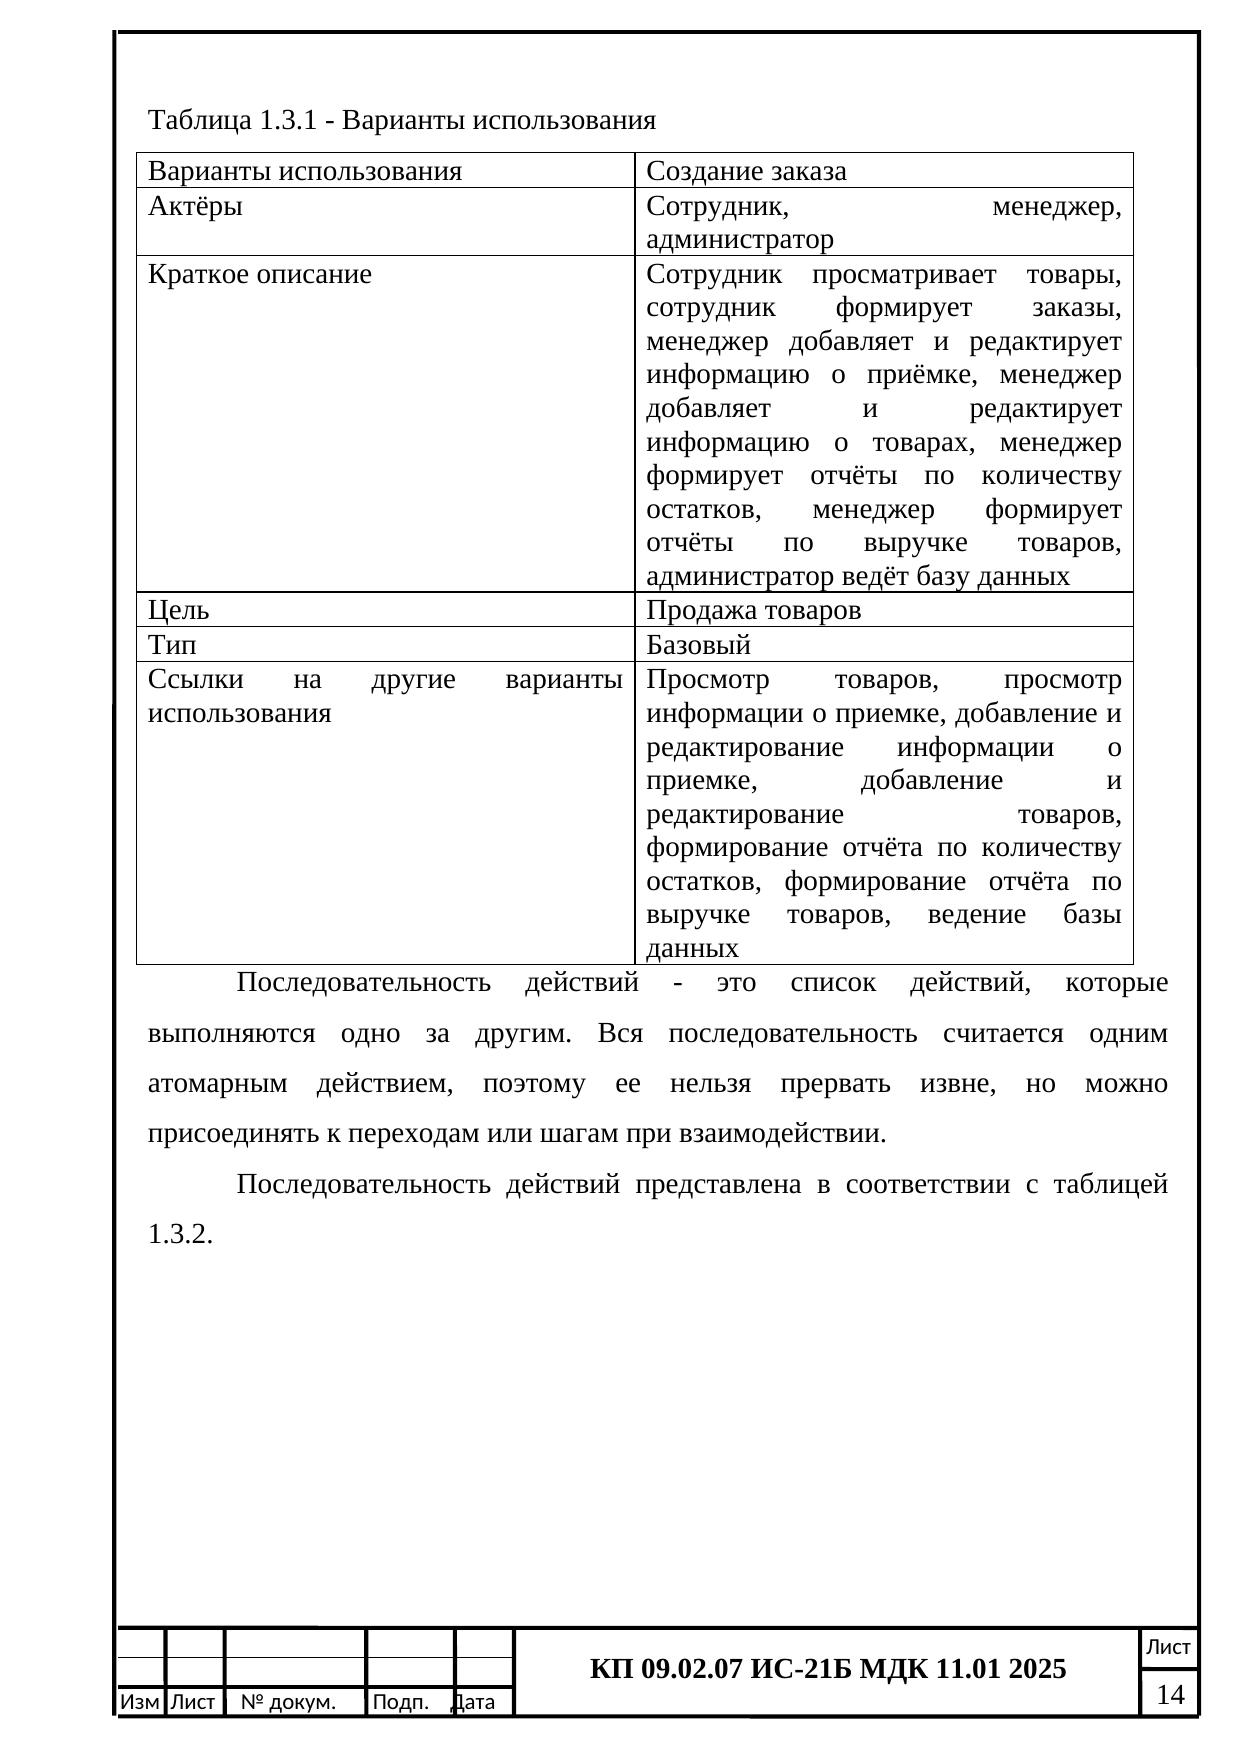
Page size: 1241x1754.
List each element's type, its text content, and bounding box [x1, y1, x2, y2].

table_cell Продажа товаров [636, 593, 1133, 626]
table_cell Актёры [137, 188, 634, 255]
text Таблица 1.3.1 - Варианты использования [148, 102, 1169, 135]
table_cell Тип [137, 627, 634, 661]
text Последовательность действий представлена в соответствии с таблицей 1.3.2. [148, 1166, 1169, 1249]
table_header Варианты использования [137, 153, 634, 187]
table_cell Ссылки на другие варианты использования [137, 662, 634, 963]
table_cell Цель [137, 593, 634, 626]
text Последовательность действий - это список действий, которые выполняются одно за другим. Вся последовательность считается одним атомарным действием, поэтому ее нельзя прервать извне, но можно присоединять к переходам или шагам при взаимодействии. [148, 964, 1169, 1149]
table_cell Краткое описание [137, 256, 634, 591]
table_header Создание заказа [636, 153, 1133, 187]
table_cell Сотрудник, менеджер, администратор [636, 188, 1133, 255]
table_cell Просмотр товаров, просмотр информации о приемке, добавление и редактирование информации о приемке, добавление и редактирование товаров, формирование отчёта по количеству остатков, формирование отчёта по выручке товаров, ведение базы данных [636, 662, 1133, 963]
table_cell Сотрудник просматривает товары, сотрудник формирует заказы, менеджер добавляет и редактирует информацию о приёмке, менеджер добавляет и редактирует информацию о товарах, менеджер формирует отчёты по количеству остатков, менеджер формирует отчёты по выручке товаров, администратор ведёт базу данных [636, 256, 1133, 591]
table_cell Базовый [636, 627, 1133, 661]
